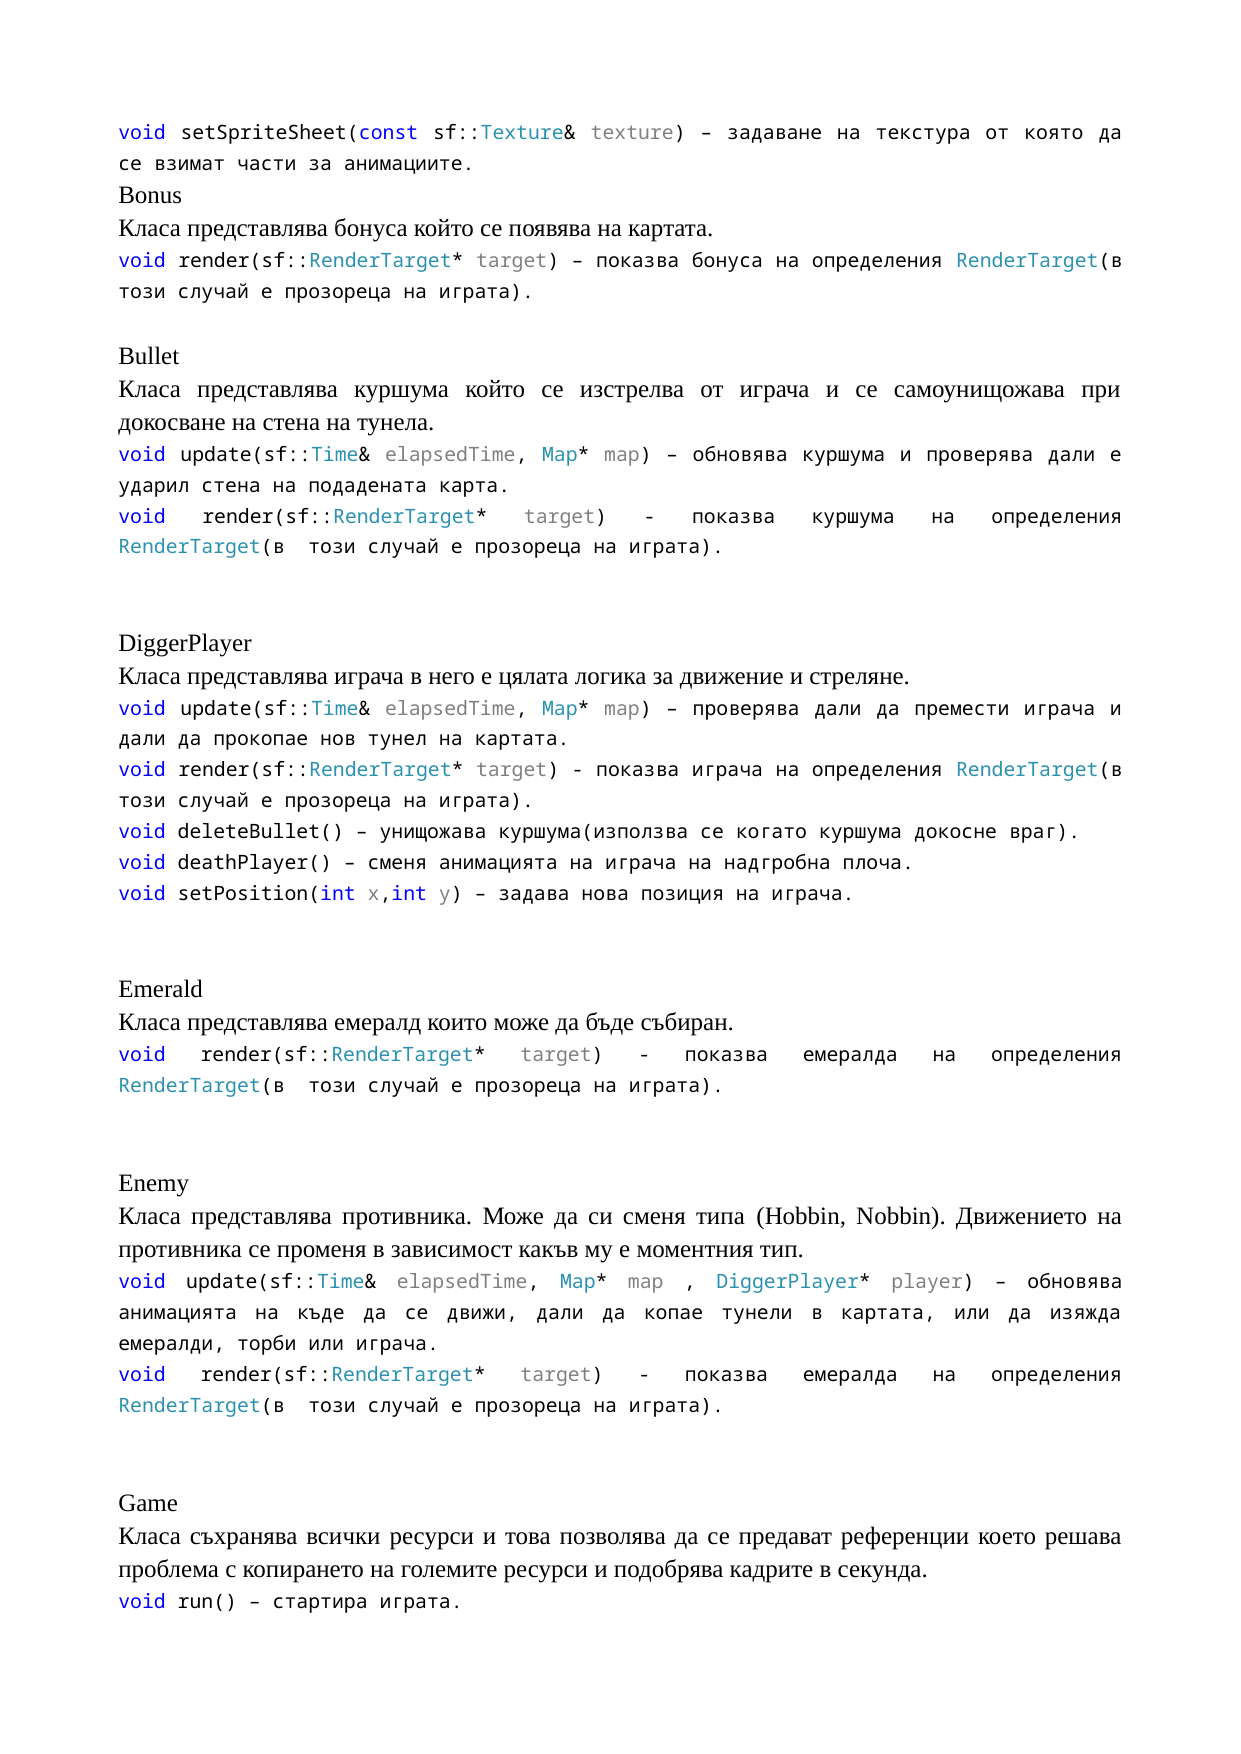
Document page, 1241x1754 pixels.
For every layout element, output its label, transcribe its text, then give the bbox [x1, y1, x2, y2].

text void setSpriteSheet(const sf::Texture& texture) – задаване на текстура от която да се взимат части за анимациите. [118, 118, 1122, 176]
text void run() – стартира играта. [118, 1587, 1122, 1614]
text Enemy [118, 1168, 1122, 1197]
text void render(sf::RenderTarget* target) – показва бонуса на определения RenderTarget(в този случай е прозореца на играта). [118, 246, 1122, 304]
text Emerald [118, 974, 1122, 1003]
text void update(sf::Time& elapsedTime, Map* map) – проверява дали да премести играча и дали да прокопае нов тунел на картата. [118, 694, 1122, 752]
text Класа представлява играча в него е цялата логика за движение и стреляне. [118, 661, 1122, 689]
text void render(sf::RenderTarget* target) - показва емералда на определения RenderTarget(в този случай е прозореца на играта). [118, 1040, 1122, 1098]
text void render(sf::RenderTarget* target) - показва играча на определения RenderTarget(в този случай е прозореца на играта). [118, 756, 1122, 813]
text Класа представлява емералд които може да бъде събиран. [118, 1007, 1122, 1036]
text void render(sf::RenderTarget* target) - показва емералда на определения RenderTarget(в този случай е прозореца на играта). [118, 1360, 1122, 1418]
text Bonus [118, 180, 1122, 209]
text Класа представлява бонуса който се появява на картата. [118, 213, 1122, 242]
text Класа съхранява всички ресурси и това позволява да се предават референции което решава проблема с копирането на големите ресурси и подобрява кадрите в секунда. [118, 1521, 1122, 1583]
text void render(sf::RenderTarget* target) - показва куршума на определения RenderTarget(в този случай е прозореца на играта). [118, 502, 1122, 560]
text Bullet [118, 341, 1122, 370]
text Класа представлява противника. Може да си сменя типа (Hobbin, Nobbin). Движението на противника се променя в зависимост какъв му е моментния тип. [118, 1201, 1122, 1263]
text void deathPlayer() – сменя анимацията на играча на надгробна плоча. [118, 848, 1122, 875]
text void deleteBullet() – унищожава куршума(използва се когато куршума докосне враг). [118, 817, 1122, 844]
text void setPosition(int x,int y) – задава нова позиция на играча. [118, 879, 1122, 906]
text void update(sf::Time& elapsedTime, Map* map) – обновява куршума и проверява дали е ударил стена на подадената карта. [118, 440, 1122, 498]
text Game [118, 1488, 1122, 1517]
text void update(sf::Time& elapsedTime, Map* map , DiggerPlayer* player) – обновява анимацията на къде да се движи, дали да копае тунели в картата, или да изяжда емералди, торби или играча. [118, 1267, 1122, 1356]
text Класа представлява куршума който се изстрелва от играча и се самоунищожава при докосване на стена на тунела. [118, 374, 1122, 436]
text DiggerPlayer [118, 628, 1122, 656]
